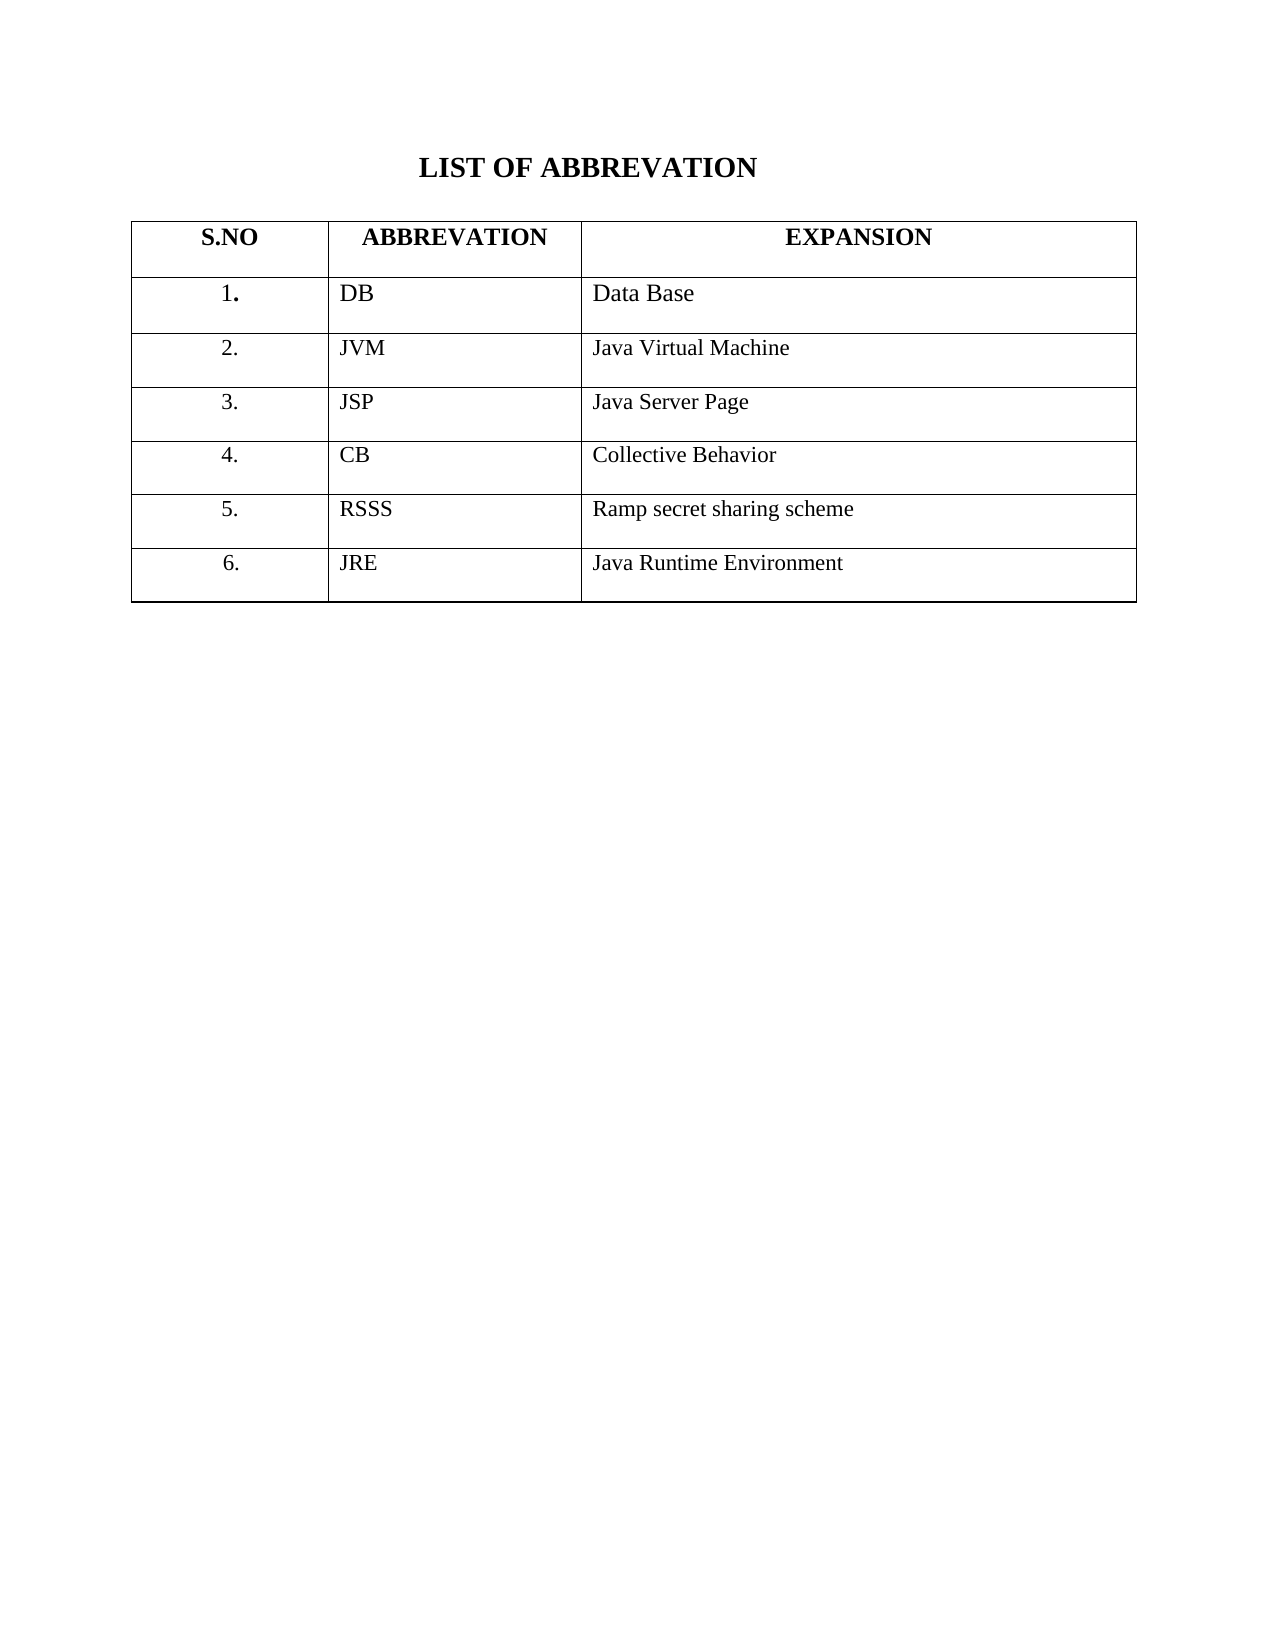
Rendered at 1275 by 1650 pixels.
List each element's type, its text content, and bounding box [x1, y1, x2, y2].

text LIST OF ABBREVATION [150, 150, 1125, 183]
table_cell RSSS [329, 495, 581, 548]
table_cell 1. [132, 278, 328, 333]
table_cell JVM [329, 334, 581, 387]
table_header EXPANSION [582, 222, 1136, 277]
table_cell 2. [132, 334, 328, 387]
table_cell Data Base [582, 278, 1136, 333]
table_cell CB [329, 442, 581, 494]
table_cell Ramp secret sharing scheme [582, 495, 1136, 548]
table_cell Java Runtime Environment [582, 549, 1136, 601]
table_cell 3. [132, 388, 328, 441]
table_cell Java Server Page [582, 388, 1136, 441]
table_cell JSP [329, 388, 581, 441]
table_cell Java Virtual Machine [582, 334, 1136, 387]
table_cell DB [329, 278, 581, 333]
table_cell JRE [329, 549, 581, 601]
table_header S.NO [132, 222, 328, 277]
table_header ABBREVATION [329, 222, 581, 277]
table_cell 4. [132, 442, 328, 494]
table_cell 5. [132, 495, 328, 548]
table_cell 6. [132, 549, 328, 601]
table_cell Collective Behavior [582, 442, 1136, 494]
